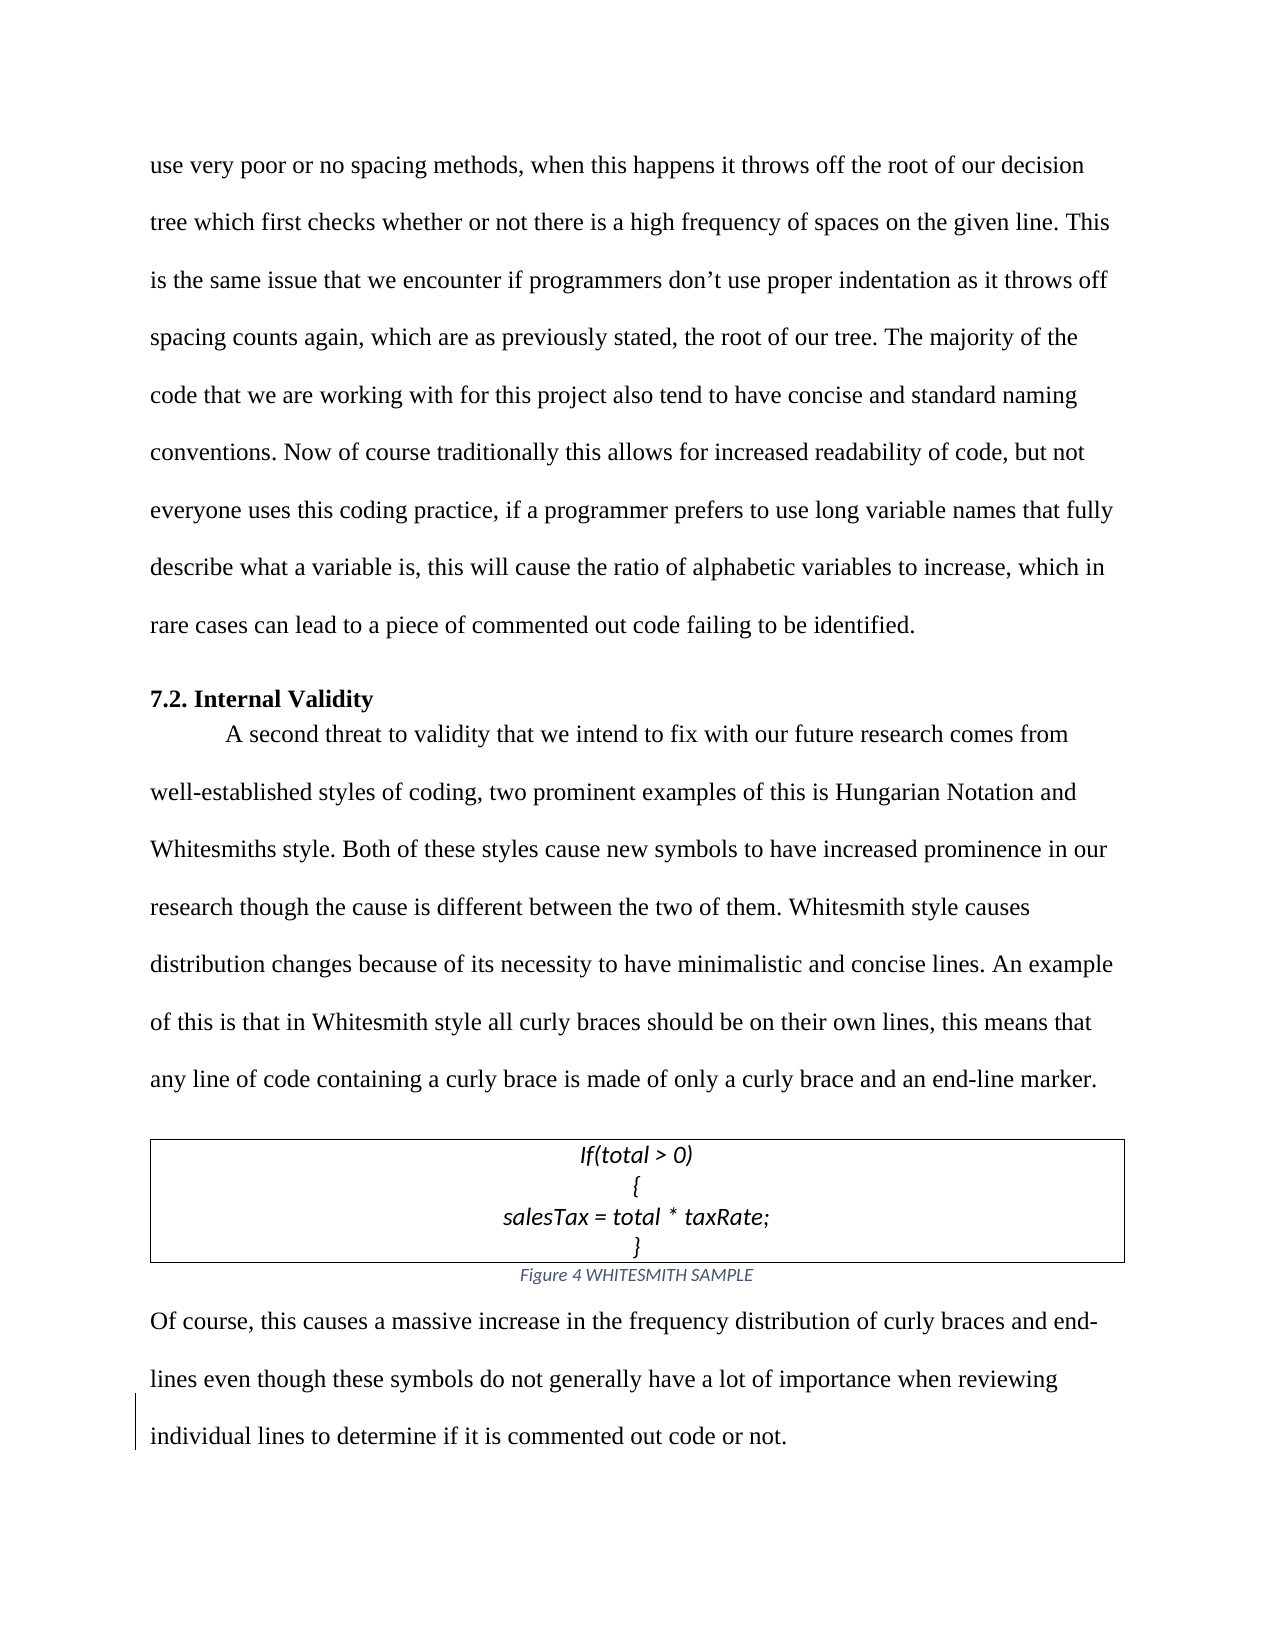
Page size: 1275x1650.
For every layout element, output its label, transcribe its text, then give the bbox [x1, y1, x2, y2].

subtitle Internal Validity [150, 684, 1125, 713]
text A second threat to validity that we intend to fix with our future research comes from well-established styles of coding, two prominent examples of this is Hungarian Notation and Whitesmiths style. Both of these styles cause new symbols to have increased prominence in our research though the cause is different between the two of them. Whitesmith style causes distribution changes because of its necessity to have minimalistic and concise lines. An example of this is that in Whitesmith style all curly braces should be on their own lines, this means that any line of code containing a curly brace is made of only a curly brace and an end-line marker. [150, 719, 1125, 1093]
text Of course, this causes a massive increase in the frequency distribution of curly braces and end-lines even though these symbols do not generally have a lot of importance when reviewing individual lines to determine if it is commented out code or not. [150, 1306, 1125, 1450]
table_header If(total > 0) { salesTax = total * taxRate; } [151, 1140, 1124, 1262]
